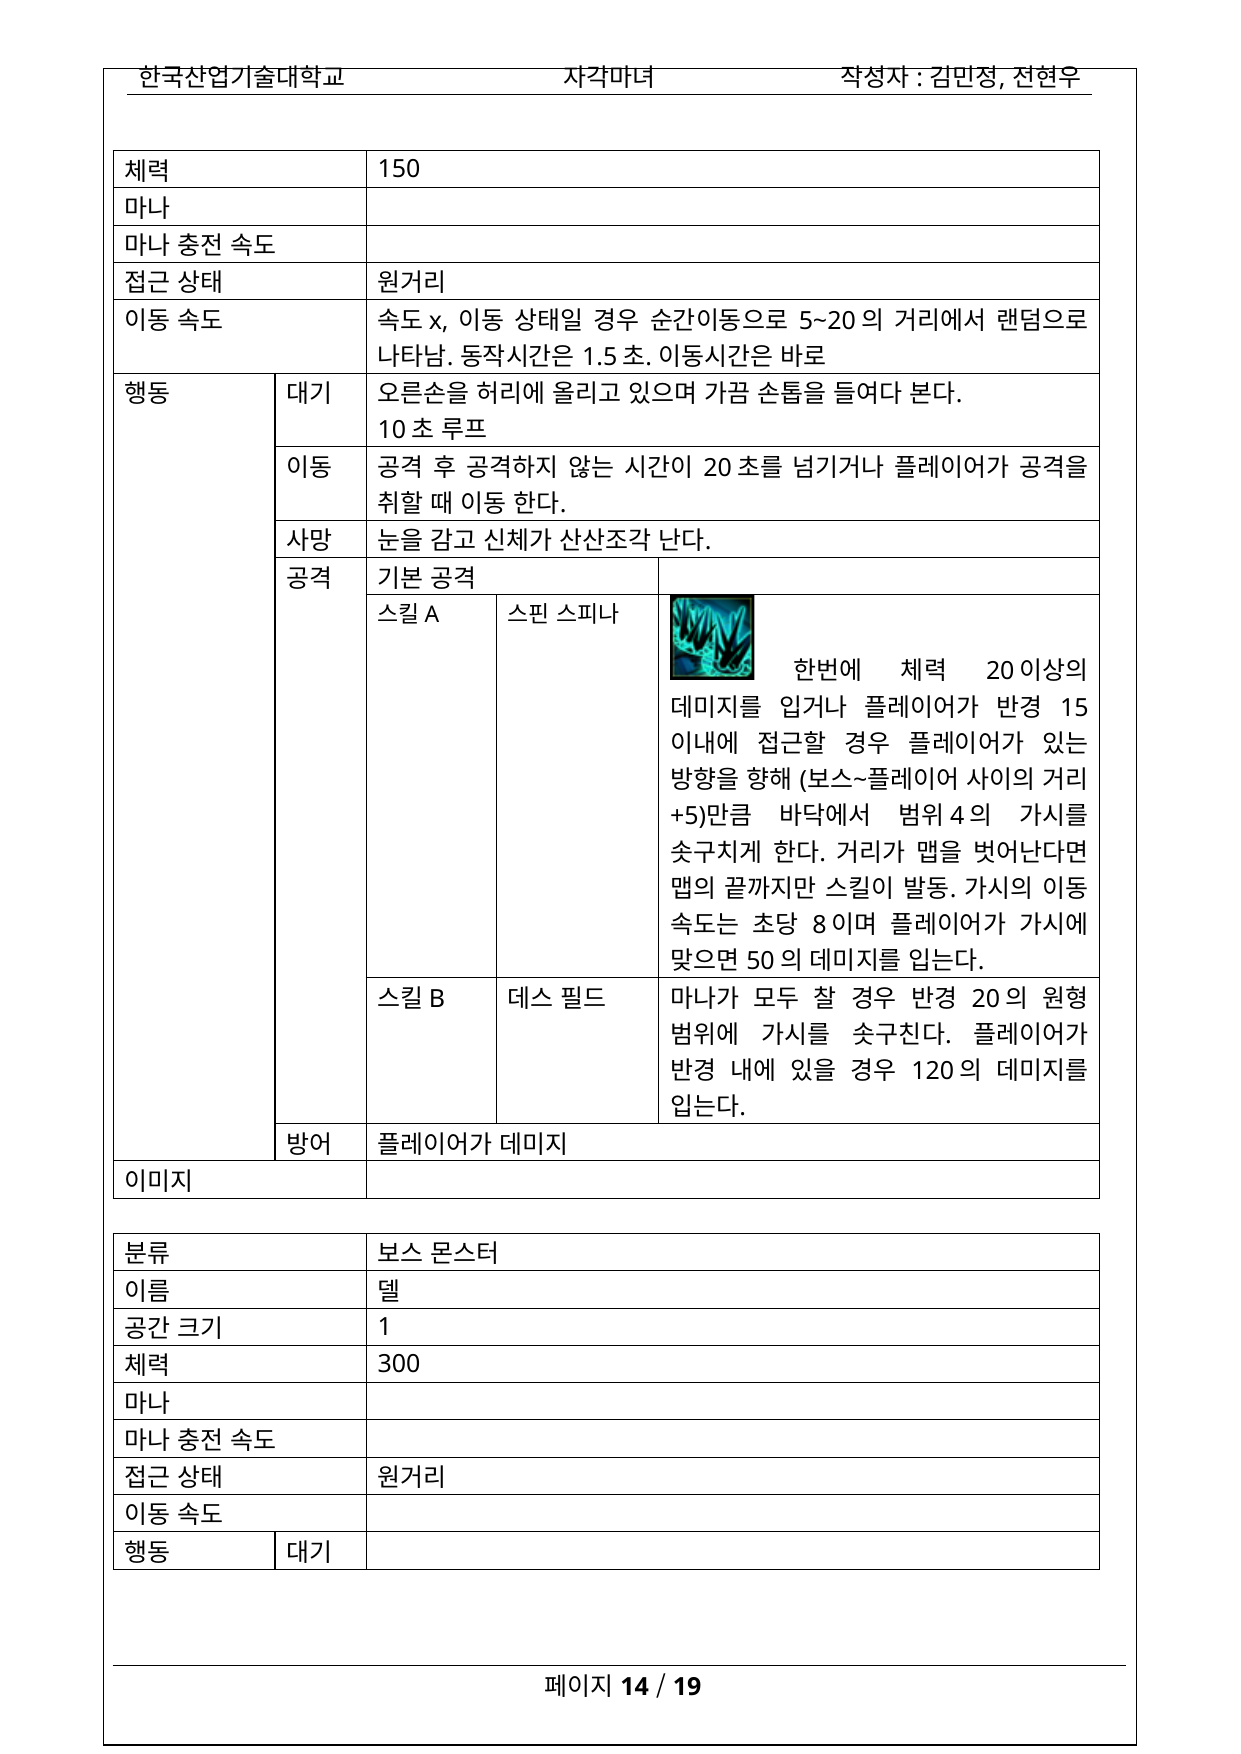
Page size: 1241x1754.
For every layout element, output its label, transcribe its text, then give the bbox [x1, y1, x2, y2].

table_cell 300 [367, 1346, 1099, 1382]
table_header 보스 몬스터 [367, 1234, 1099, 1270]
table_cell 이동 속도 [114, 1495, 366, 1531]
table_cell 행동 [114, 374, 274, 1160]
table_cell 원거리 [367, 263, 1099, 299]
table_cell 플레이어가 데미지 [367, 1124, 1099, 1160]
table_cell 오른손을 허리에 올리고 있으며 가끔 손톱을 들여다 본다. 10초 루프 [367, 374, 1099, 446]
table_cell 대기 [276, 1532, 366, 1568]
table_cell 사망 [276, 521, 366, 557]
table_cell 데스 필드 [497, 978, 658, 1123]
table_cell [367, 226, 1099, 262]
table_cell 마나가 모두 찰 경우 반경 20의 원형 범위에 가시를 솟구친다. 플레이어가 반경 내에 있을 경우 120의 데미지를 입는다. [659, 978, 1099, 1123]
table_cell 이동 속도 [114, 300, 366, 373]
table_cell 이동 [276, 447, 366, 520]
table_cell 한번에 체력 20이상의 데미지를 입거나 플레이어가 반경 15이내에 접근할 경우 플레이어가 있는 방향을 향해 (보스~플레이어 사이의 거리+5)만큼 바닥에서 범위4의 가시를 솟구치게 한다. 거리가 맵을 벗어난다면 맵의 끝까지만 스킬이 발동. 가시의 이동 속도는 초당 8이며 플레이어가 가시에 맞으면 50의 데미지를 입는다. [659, 595, 1099, 977]
table_cell [367, 1495, 1099, 1531]
table_cell [659, 558, 1099, 594]
table_cell 눈을 감고 신체가 산산조각 난다. [367, 521, 1099, 557]
table_cell 방어 [276, 1124, 366, 1160]
table_cell 이미지 [114, 1161, 366, 1198]
table_cell [367, 1383, 1099, 1419]
table_cell [367, 1532, 1099, 1568]
table_cell 마나 충전 속도 [114, 226, 366, 262]
picture [670, 595, 755, 680]
table_cell 원거리 [367, 1458, 1099, 1494]
table_cell [367, 1161, 1099, 1198]
table_cell 1 [367, 1309, 1099, 1345]
table_cell 접근 상태 [114, 263, 366, 299]
table_cell 공간 크기 [114, 1309, 366, 1345]
table_cell 체력 [114, 151, 366, 187]
table_cell 공격 후 공격하지 않는 시간이 20초를 넘기거나 플레이어가 공격을 취할 때 이동 한다. [367, 447, 1099, 520]
table_cell [367, 1420, 1099, 1457]
table_cell 속도x, 이동 상태일 경우 순간이동으로 5~20의 거리에서 랜덤으로 나타남. 동작시간은 1.5초. 이동시간은 바로 [367, 300, 1099, 373]
table_cell [367, 188, 1099, 224]
table_cell 마나 [114, 1383, 366, 1419]
table_cell 공격 [276, 558, 366, 1123]
table_cell 대기 [276, 374, 366, 446]
table_header 분류 [114, 1234, 366, 1270]
table_cell 기본 공격 [367, 558, 658, 594]
table_cell 스킬B [367, 978, 496, 1123]
table_cell 접근 상태 [114, 1458, 366, 1494]
table_cell 스킬A [367, 595, 496, 977]
table_cell 델 [367, 1271, 1099, 1307]
table_cell 이름 [114, 1271, 366, 1307]
table_cell 스핀 스피나 [497, 595, 658, 977]
table_cell 마나 충전 속도 [114, 1420, 366, 1457]
table_cell 마나 [114, 188, 366, 224]
table_cell 체력 [114, 1346, 366, 1382]
table_cell 150 [367, 151, 1099, 187]
table_cell 행동 [114, 1532, 274, 1568]
